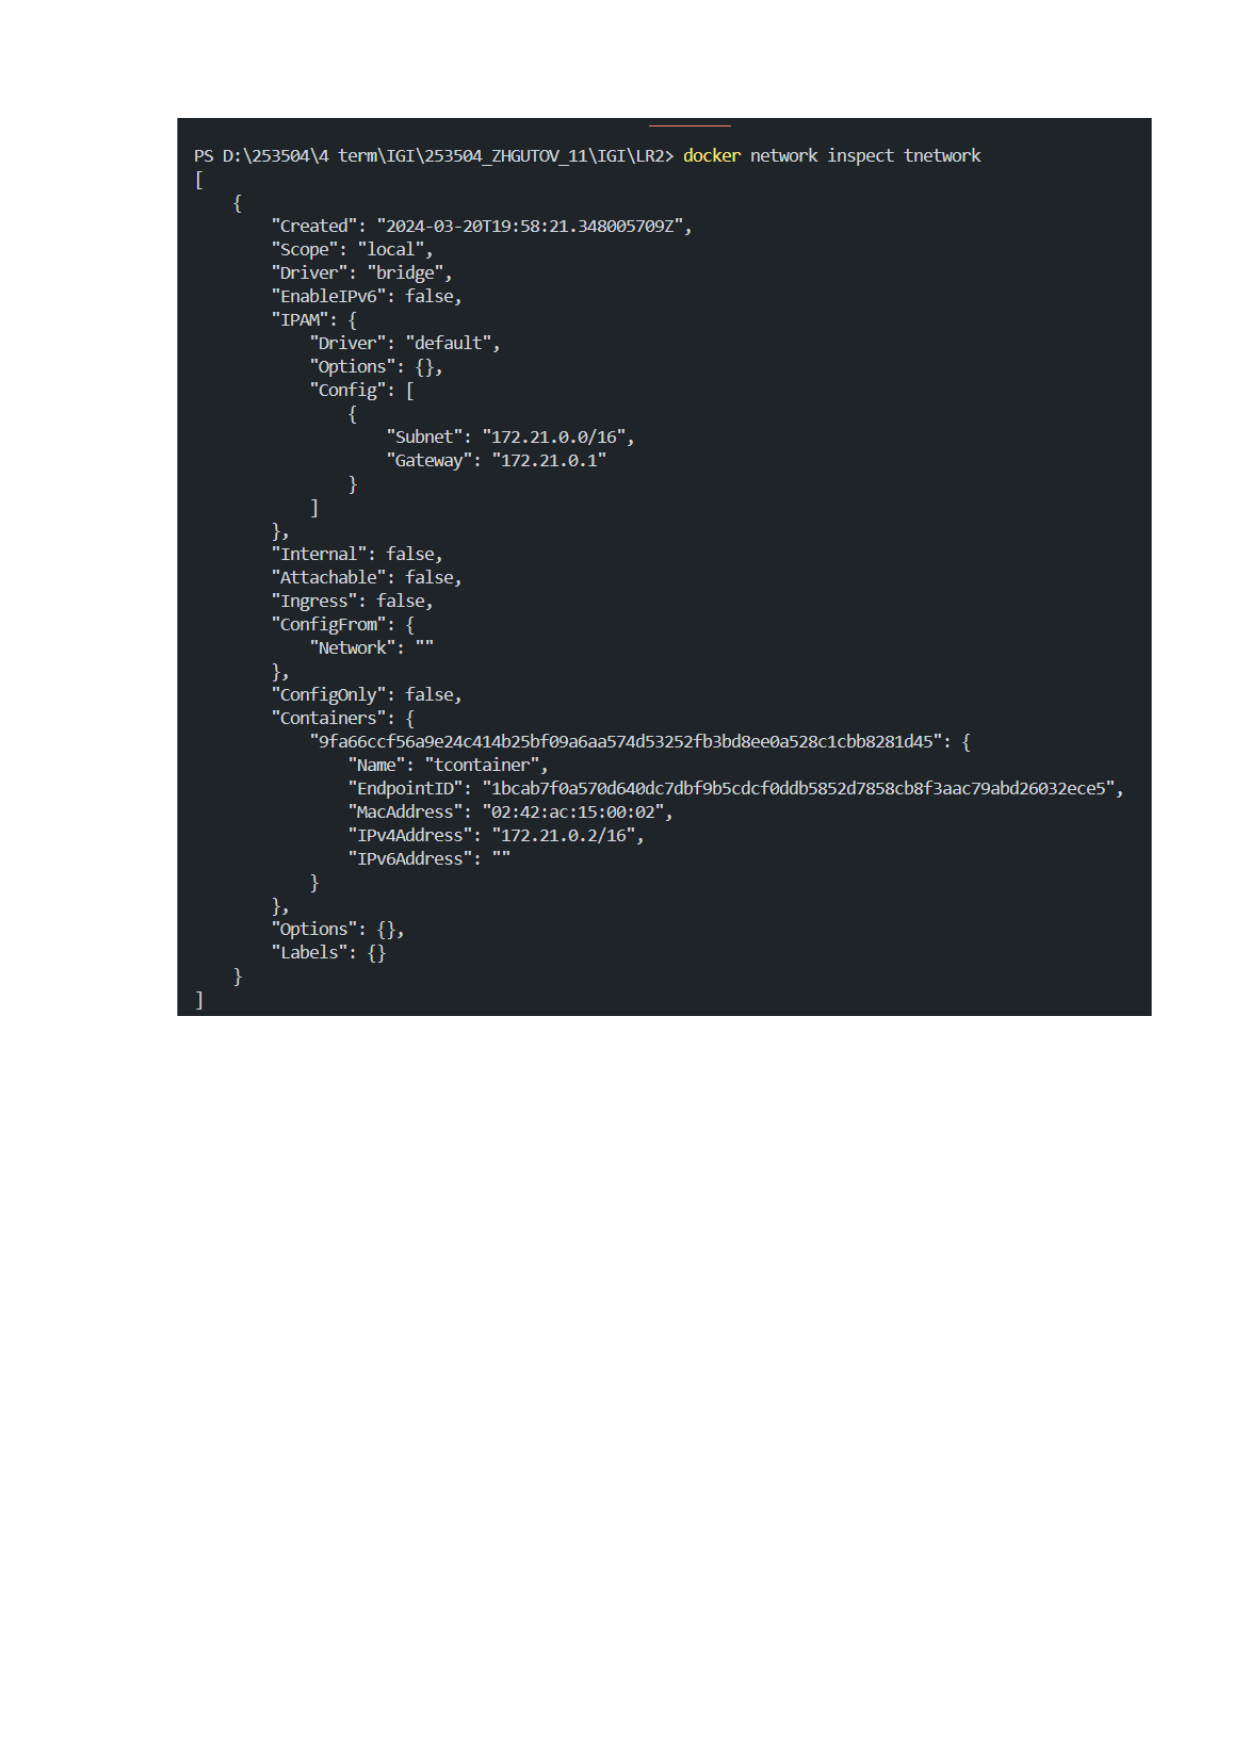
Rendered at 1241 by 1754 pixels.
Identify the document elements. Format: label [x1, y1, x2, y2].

picture [177, 118, 1152, 1016]
